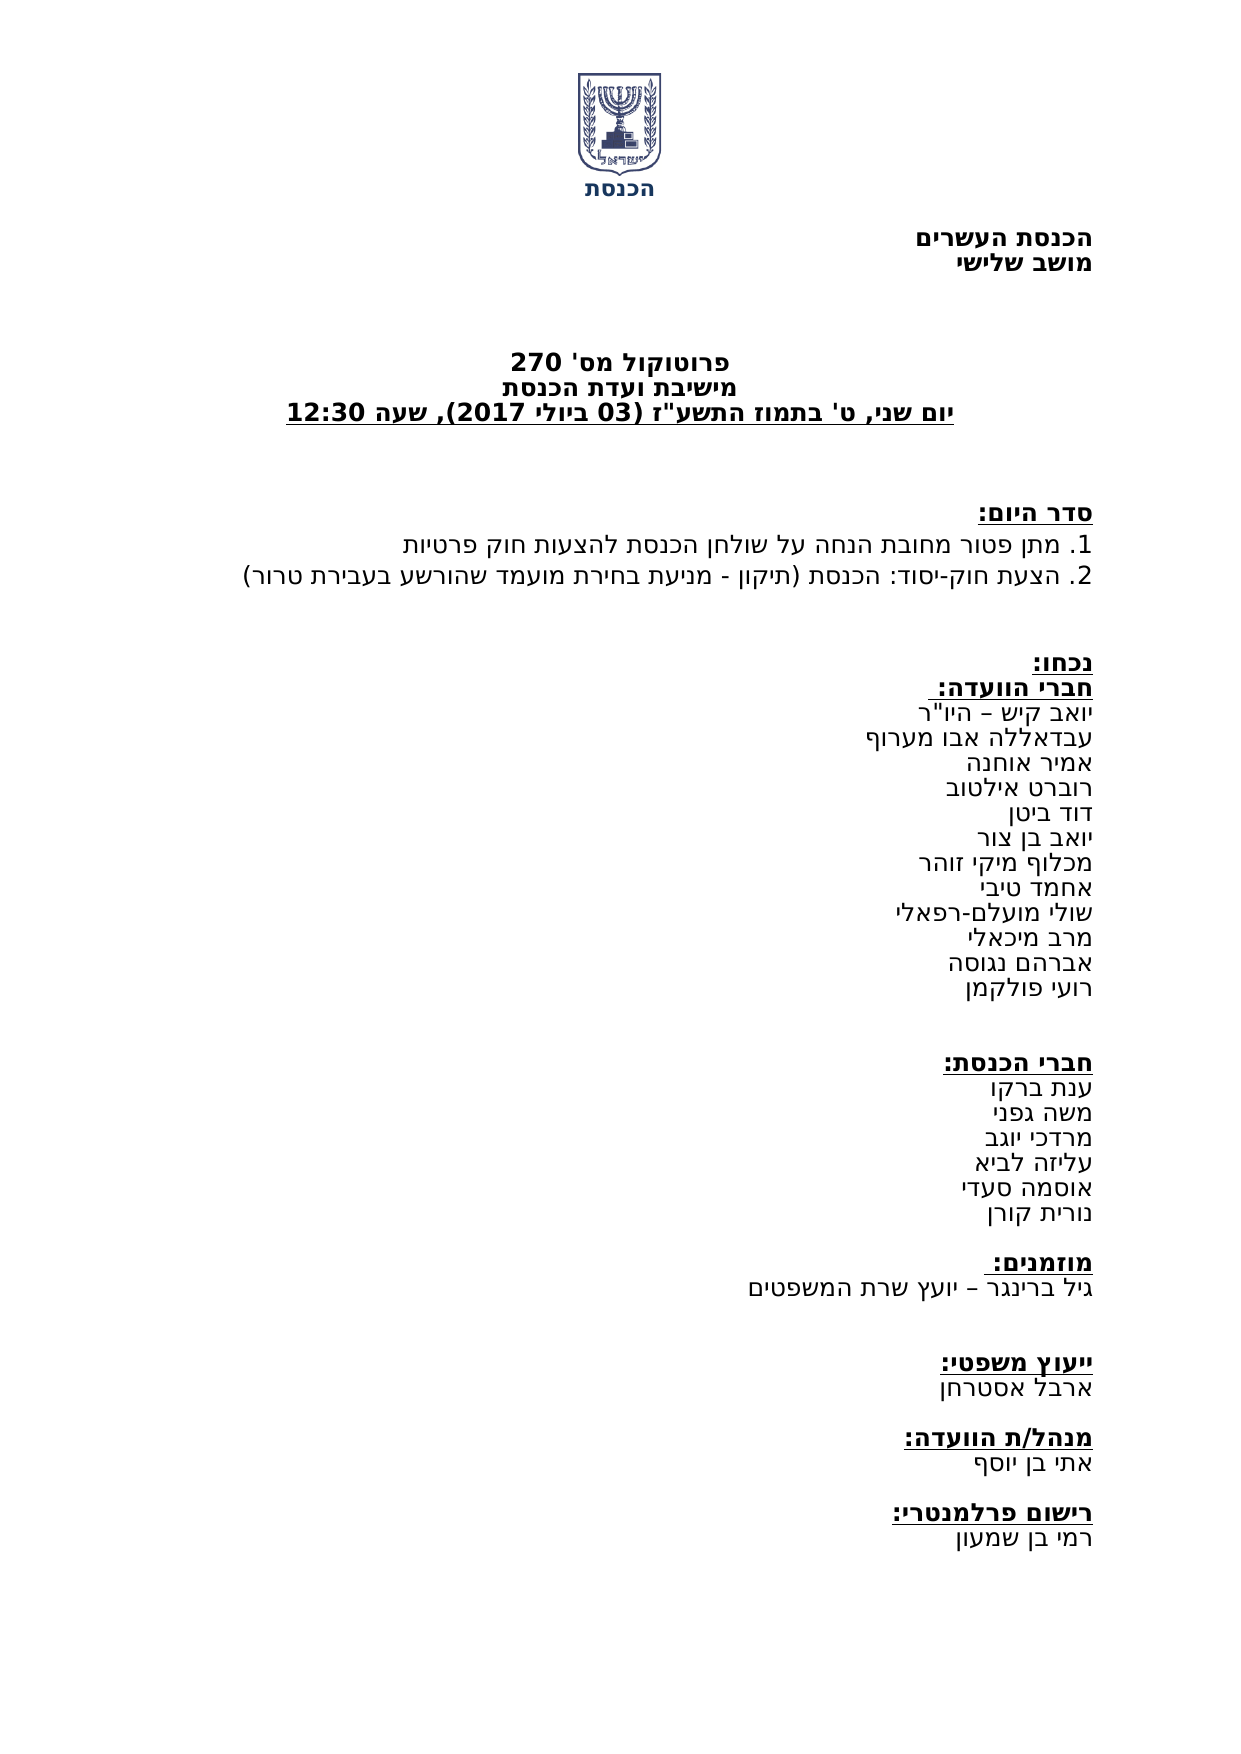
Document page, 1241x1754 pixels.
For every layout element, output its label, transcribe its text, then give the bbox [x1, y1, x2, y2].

text מישיבת ועדת הכנסת [147, 377, 1093, 402]
text אחמד טיבי [147, 877, 1093, 902]
text מושב שלישי [147, 252, 1093, 277]
text הכנסת העשרים [147, 227, 1093, 252]
text מרב מיכאלי [147, 927, 1093, 952]
text מנהל/ת הוועדה: [147, 1427, 1093, 1452]
text גיל ברינגר – יועץ שרת המשפטים [147, 1277, 1093, 1302]
text חברי הוועדה: [147, 677, 1093, 702]
text ענת ברקו [147, 1077, 1093, 1102]
text רוברט אילטוב [147, 777, 1093, 802]
text מוזמנים: [147, 1252, 1093, 1277]
text יום שני, ט' בתמוז התשע"ז (03 ביולי 2017), שעה 12:30 [147, 402, 1093, 427]
text משה גפני [147, 1102, 1093, 1127]
picture [578, 73, 662, 176]
text אוסמה סעדי [147, 1177, 1093, 1202]
text שולי מועלם-רפאלי [147, 902, 1093, 927]
text דוד ביטן [147, 802, 1093, 827]
text רישום פרלמנטרי: [147, 1502, 1093, 1527]
text עבדאללה אבו מערוף [147, 727, 1093, 752]
text אברהם נגוסה [147, 952, 1093, 977]
text סדר היום: [147, 502, 1093, 527]
text רועי פולקמן [147, 977, 1093, 1002]
text מכלוף מיקי זוהר [147, 852, 1093, 877]
text עליזה לביא [147, 1152, 1093, 1177]
text יואב קיש – היו"ר [147, 702, 1093, 727]
text ארבל אסטרחן [147, 1377, 1093, 1402]
text נורית קורן [147, 1202, 1093, 1227]
text ייעוץ משפטי: [147, 1352, 1093, 1377]
text רמי בן שמעון [147, 1527, 1093, 1552]
text אמיר אוחנה [147, 752, 1093, 777]
text חברי הכנסת: [147, 1052, 1093, 1077]
text יואב בן צור [147, 827, 1093, 852]
text 2. הצעת חוק-יסוד: הכנסת (תיקון - מניעת בחירת מועמד שהורשע בעבירת טרור) [147, 564, 1093, 589]
text נכחו: [147, 652, 1093, 677]
text פרוטוקול מס' 270 [147, 352, 1093, 377]
text מרדכי יוגב [147, 1127, 1093, 1152]
text אתי בן יוסף [147, 1452, 1093, 1477]
text 1. מתן פטור מחובת הנחה על שולחן הכנסת להצעות חוק פרטיות [147, 533, 1093, 558]
